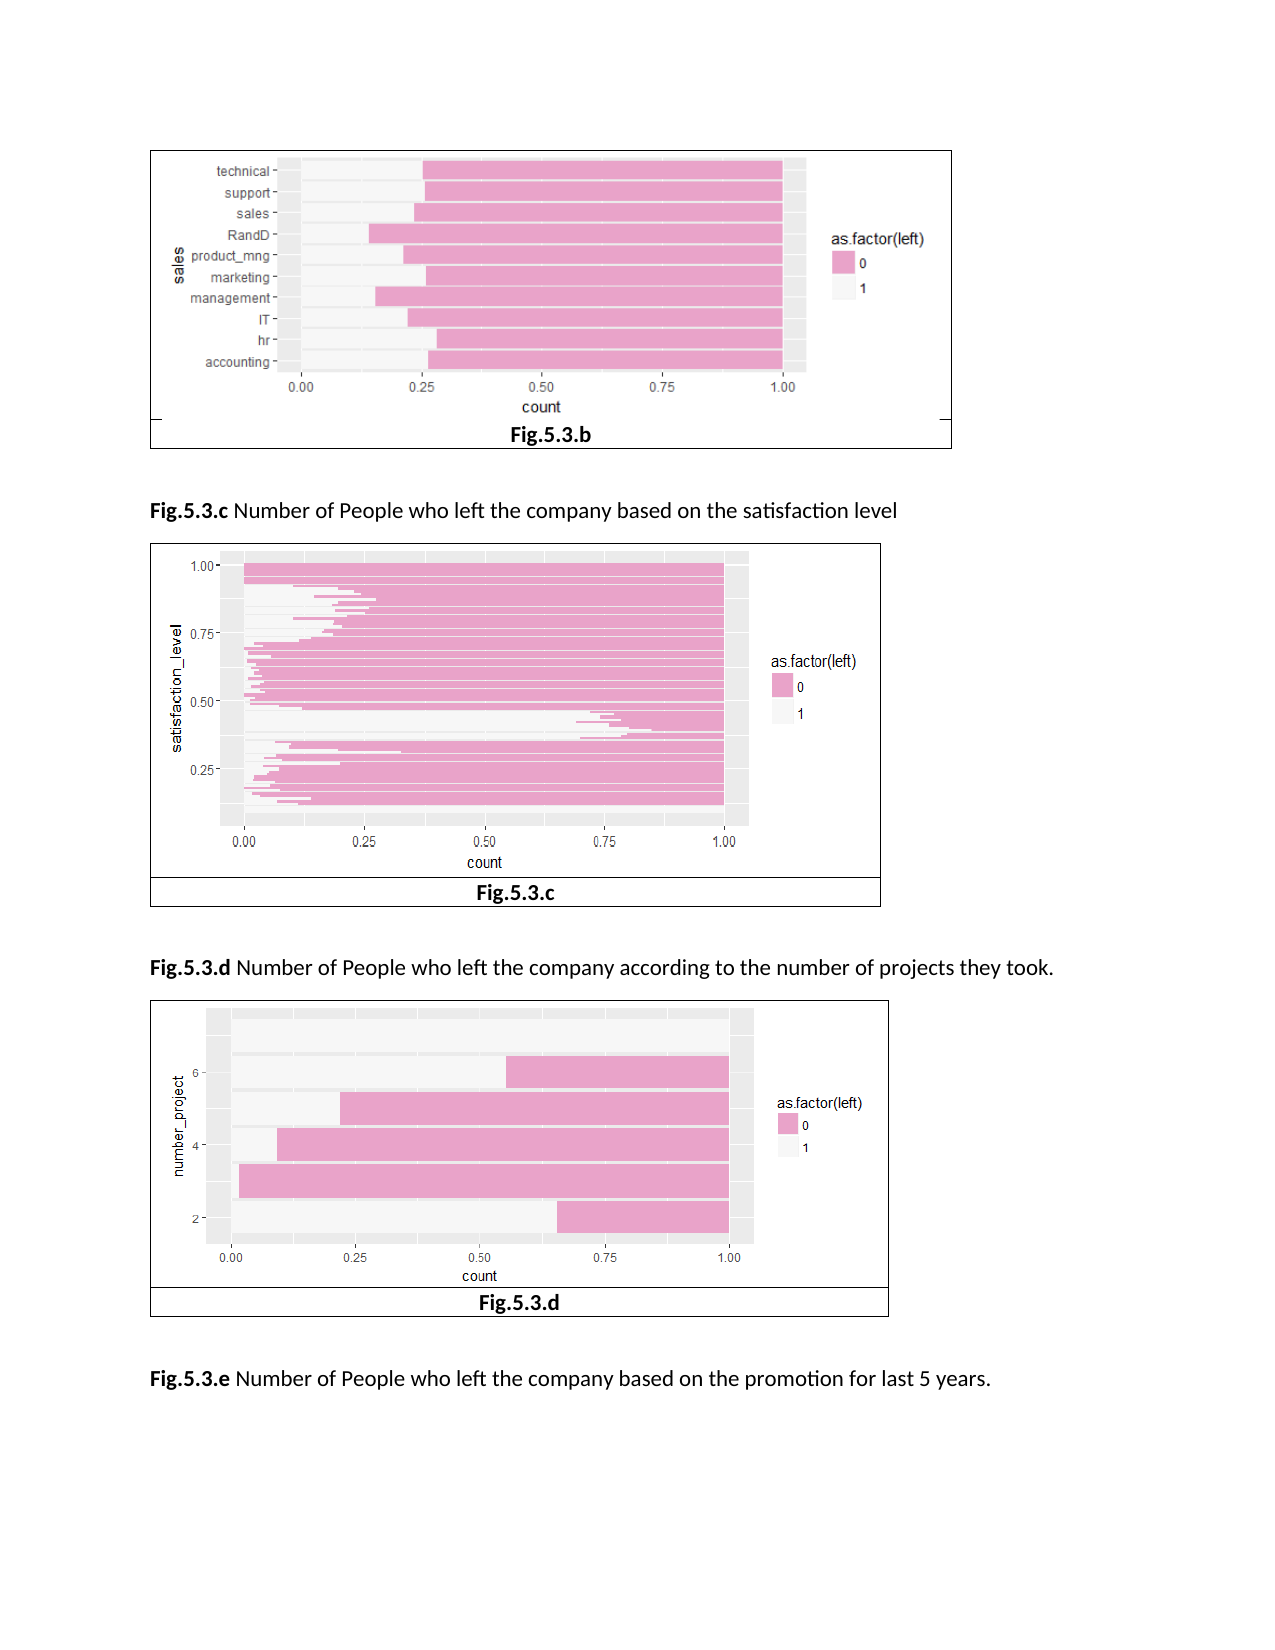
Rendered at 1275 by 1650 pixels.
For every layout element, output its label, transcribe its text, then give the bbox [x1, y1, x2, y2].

table_header [151, 1001, 163, 1287]
table_header [151, 544, 161, 877]
table_cell Fig.5.3.b [151, 420, 951, 448]
text Fig.5.3.d Number of People who left the company according to the number of projects they took. [150, 953, 1125, 982]
table_header [151, 151, 162, 419]
picture [161, 544, 869, 877]
text Fig.5.3.c Number of People who left the company based on the satisfaction level [150, 496, 1125, 524]
table_header [876, 1001, 888, 1287]
picture [163, 1001, 876, 1287]
picture [162, 151, 940, 420]
table_cell Fig.5.3.d [151, 1288, 888, 1316]
table_header [940, 151, 951, 419]
table_cell Fig.5.3.c [151, 878, 880, 906]
table_header [869, 544, 880, 877]
text Fig.5.3.e Number of People who left the company based on the promotion for last 5 years. [150, 1364, 1125, 1392]
